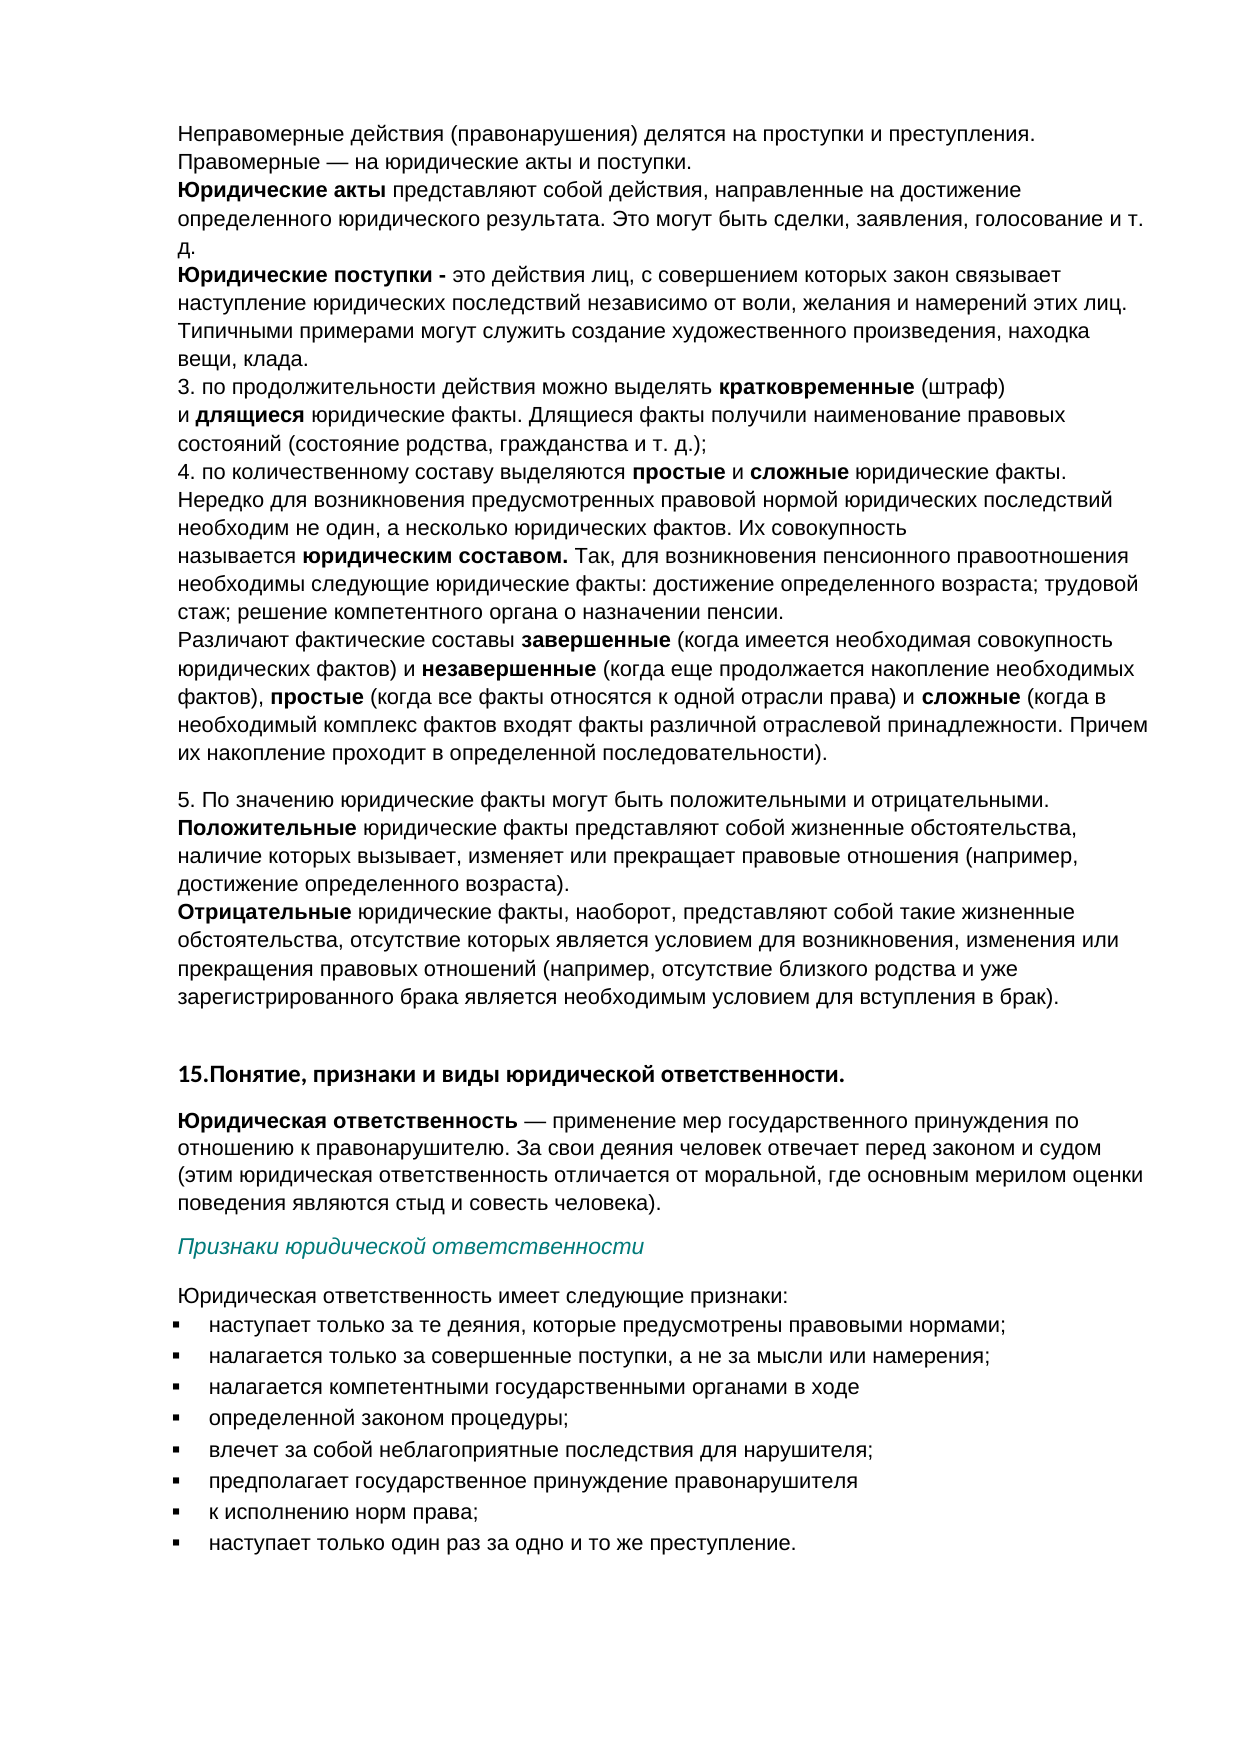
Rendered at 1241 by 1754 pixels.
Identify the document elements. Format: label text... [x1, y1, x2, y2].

text Юридические акты представляют собой действия, направленные на достижение определенного юридического результата. Это могут быть сделки, заявления, голосование и т. д. [177, 174, 1152, 259]
text Различают фактические составы завершенные (когда имеется необходимая совокупность юридических фактов) и незавершенные (когда еще продолжается накопление необходимых фактов), простые (когда все факты относятся к одной отрасли права) и сложные (когда в необходимый комплекс фактов входят факты различной отраслевой принадлежности. Причем их накопление проходит в определенной последовательности). [177, 624, 1152, 765]
list наступает только один раз за одно и то же преступление. [171, 1527, 1152, 1556]
list наступает только за те деяния, которые предусмотрены правовыми нормами; [171, 1309, 1152, 1337]
subtitle Признаки юридической ответственности [177, 1233, 1152, 1260]
list налагается только за совершенные поступки, а не за мысли или намерения; [171, 1340, 1152, 1368]
list влечет за собой неблагоприятные последствия для нарушителя; [171, 1434, 1152, 1462]
text 15.Понятие, признаки и виды юридической ответственности. [177, 1058, 1152, 1089]
text Неправомерные действия (правонарушения) делятся на проступки и преступления. Правомерные — на юридические акты и поступки. [177, 118, 1152, 174]
text Юридическая ответственность имеет следующие признаки: [177, 1281, 1152, 1309]
list предполагает государственное принуждение правонарушителя [171, 1465, 1152, 1493]
list к исполнению норм права; [171, 1496, 1152, 1524]
list налагается компетентными государственными органами в ходе [171, 1371, 1152, 1399]
text 3. по продолжительности действия можно выделять кратковременные (штраф) и длящиеся юридические факты. Длящиеся факты получили наименование правовых состояний (состояние родства, гражданства и т. д.); [177, 371, 1152, 456]
text 4. по количественному составу выделяются простые и сложные юридические факты. [177, 456, 1152, 484]
text Нередко для возникновения предусмотренных правовой нормой юридических последствий необходим не один, а несколько юридических фактов. Их совокупность называется юридическим составом. Так, для возникновения пенсионного правоотношения необходимы следующие юридические факты: достижение определенного возраста; трудовой стаж; решение компетентного органа о назначении пенсии. [177, 484, 1152, 624]
text 5. По значению юридические факты могут быть положительными и отрицательными. [177, 784, 1152, 812]
text Отрицательные юридические факты, наоборот, представляют собой такие жизненные обстоятельства, отсутствие которых является условием для возникновения, изменения или прекращения правовых отношений (например, отсутствие близкого родства и уже зарегистрированного брака является необходимым условием для вступления в брак). [177, 896, 1152, 1009]
list определенной законом процедуры; [171, 1402, 1152, 1431]
text Юридическая ответственность — применение мер государственного принуждения по отношению к правонарушителю. За свои деяния человек отвечает перед законом и судом (этим юридическая ответственность отличается от моральной, где основным мерилом оценки поведения являются стыд и совесть человека). [177, 1108, 1152, 1215]
text Положительные юридические факты представляют собой жизненные обстоятельства, наличие которых вызывает, изменяет или прекращает правовые отношения (например, достижение определенного возраста). [177, 812, 1152, 896]
text Юридические поступки - это действия лиц, с совершением которых закон связывает наступление юридических последствий независимо от воли, желания и намерений этих лиц. Типичными примерами могут служить создание художественного произведения, находка вещи, клада. [177, 259, 1152, 371]
